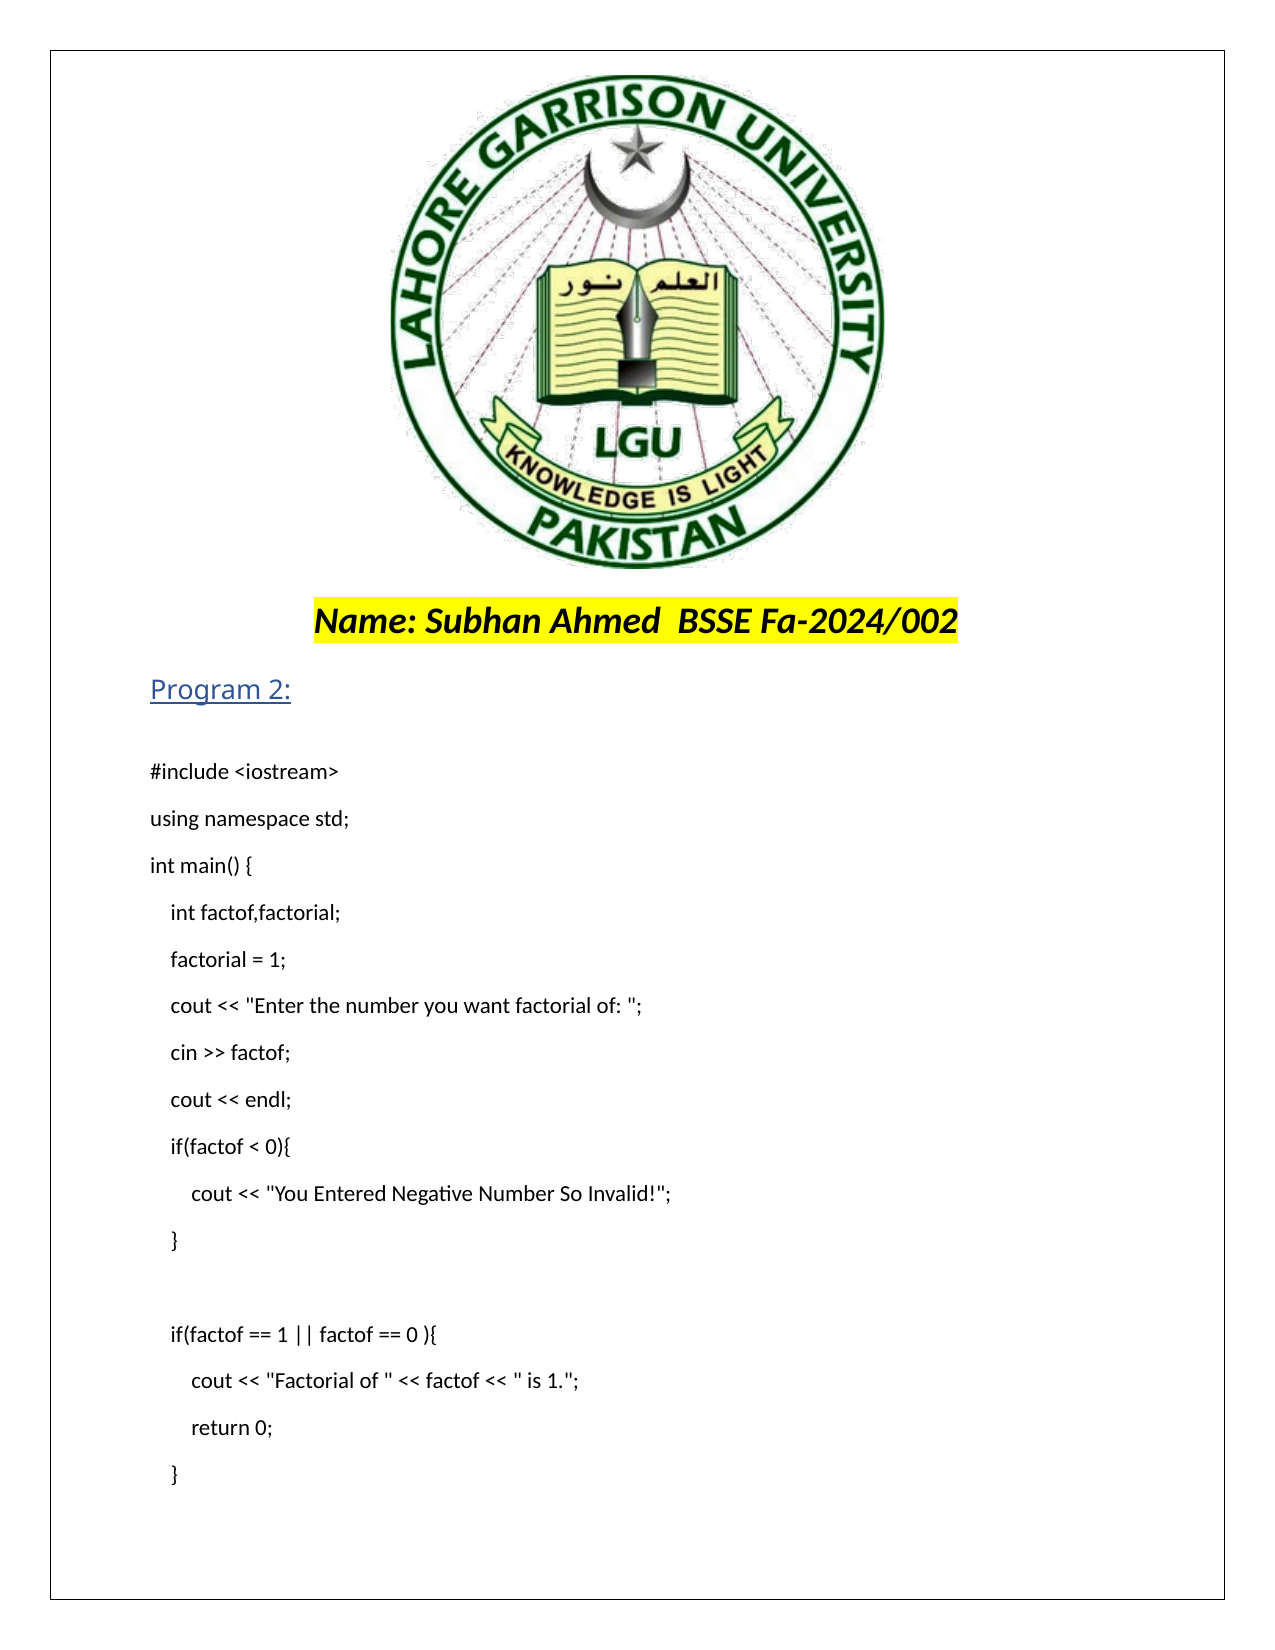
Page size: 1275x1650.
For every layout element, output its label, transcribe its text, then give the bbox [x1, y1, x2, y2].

text cout << "Enter the number you want factorial of: "; [150, 992, 1125, 1020]
text int factof,factorial; [150, 898, 1125, 926]
text factorial = 1; [150, 945, 1125, 973]
text cin >> factof; [150, 1038, 1125, 1067]
text int main() { [150, 851, 1125, 879]
subtitle Program 2: [150, 671, 1125, 707]
picture [390, 75, 885, 569]
text #include <iostream> [150, 757, 1125, 785]
text using namespace std; [150, 804, 1125, 832]
text if(factof < 0){ [150, 1132, 1125, 1160]
text cout << "Factorial of " << factof << " is 1."; [150, 1367, 1125, 1395]
text return 0; [150, 1413, 1125, 1442]
text if(factof == 1 || factof == 0 ){ [150, 1320, 1125, 1348]
text cout << endl; [150, 1085, 1125, 1113]
text } [150, 1460, 1125, 1488]
text } [150, 1226, 1125, 1254]
text cout << "You Entered Negative Number So Invalid!"; [150, 1179, 1125, 1207]
